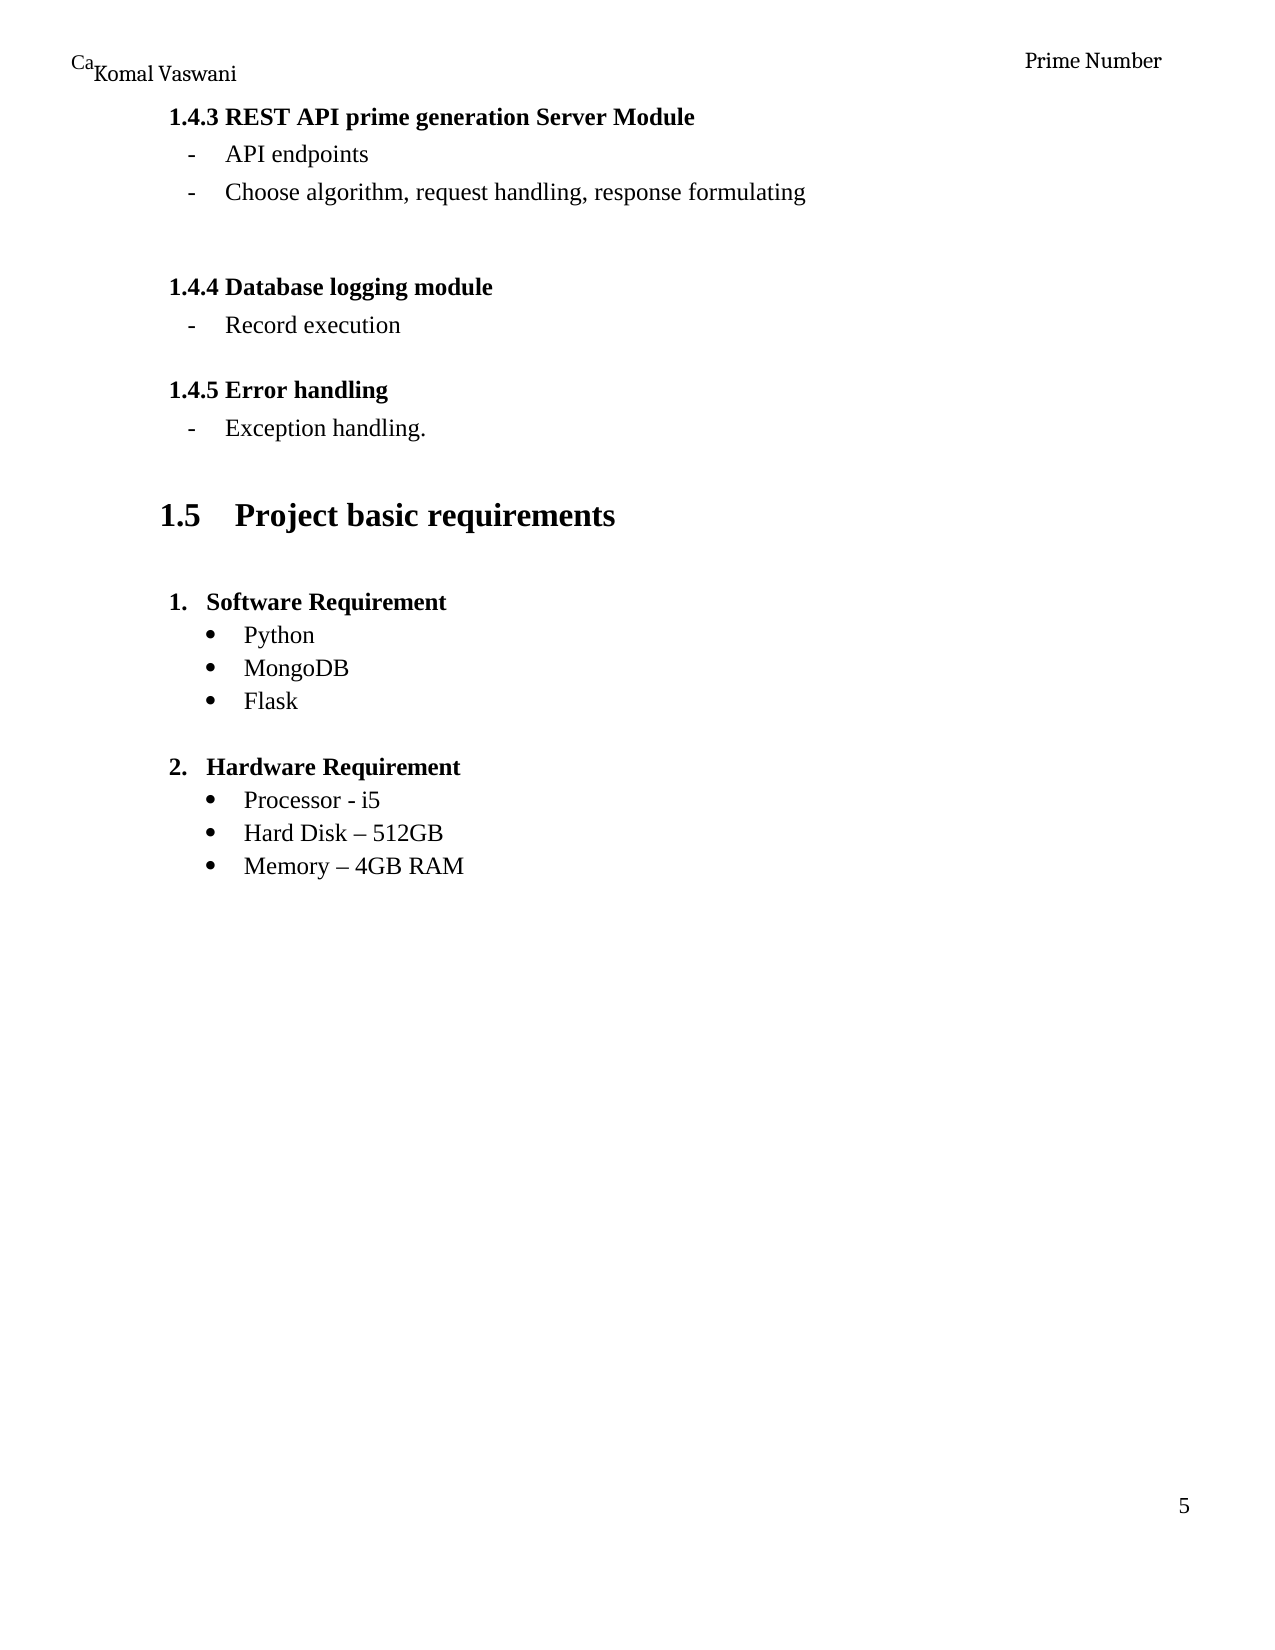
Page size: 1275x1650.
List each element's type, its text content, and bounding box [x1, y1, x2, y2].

list Flask [206, 686, 1189, 715]
subtitle Hardware Requirement [168, 752, 1189, 781]
list Choose algorithm, request handling, response formulating [187, 177, 1189, 206]
subtitle Error handling [168, 376, 1189, 404]
subtitle Database logging module [168, 272, 1189, 301]
list Python [206, 620, 1189, 649]
subtitle REST API prime generation Server Module [168, 102, 1189, 131]
list Hard Disk – 512GB [206, 818, 1189, 847]
list Record execution [187, 310, 1189, 338]
list API endpoints [187, 139, 1189, 168]
list Memory – 4GB RAM [206, 851, 1189, 880]
subtitle Software Requirement [168, 587, 1189, 616]
list Processor - i5 [206, 786, 1189, 814]
list MongoDB [206, 653, 1189, 682]
list Exception handling. [187, 413, 1189, 442]
subtitle Project basic requirements [159, 495, 1189, 533]
